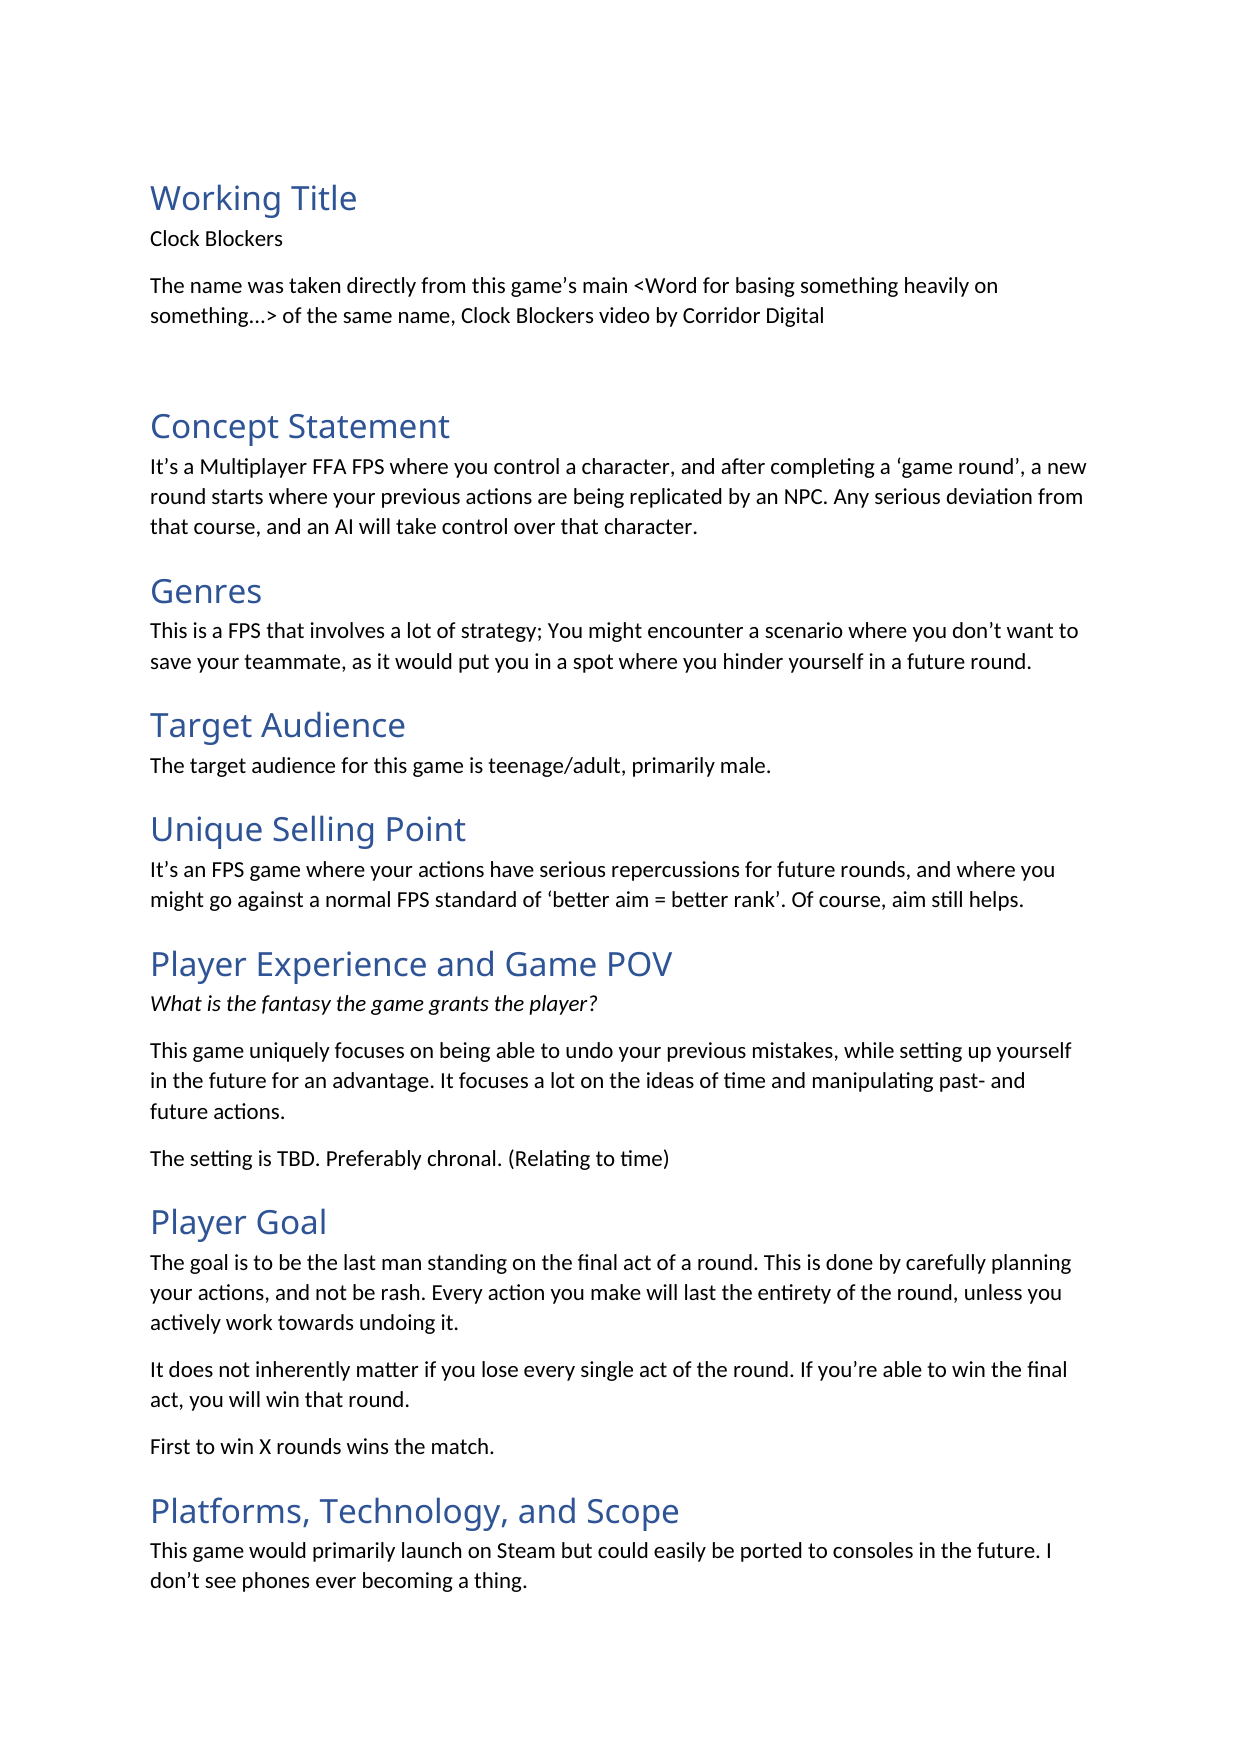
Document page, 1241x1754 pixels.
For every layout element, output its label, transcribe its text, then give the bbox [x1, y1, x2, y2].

subtitle Unique Selling Point [150, 806, 1090, 852]
subtitle Concept Statement [150, 403, 1090, 448]
subtitle Platforms, Technology, and Scope [150, 1487, 1090, 1533]
subtitle Player Experience and Game POV [150, 941, 1090, 986]
text The setting is TBD. Preferably chronal. (Relating to time) [150, 1144, 1090, 1172]
text First to win X rounds wins the match. [150, 1432, 1090, 1460]
text The name was taken directly from this game’s main <Word for basing something heavily on something...> of the same name, Clock Blockers video by Corridor Digital [150, 271, 1090, 329]
text The goal is to be the last man standing on the final act of a round. This is done by carefully planning your actions, and not be rash. Every action you make will last the entirety of the round, unless you actively work towards undoing it. [150, 1248, 1090, 1336]
text Clock Blockers [150, 224, 1090, 252]
text It does not inherently matter if you lose every single act of the round. If you’re able to win the final act, you will win that round. [150, 1355, 1090, 1413]
subtitle Target Audience [150, 702, 1090, 747]
text This is a FPS that involves a lot of strategy; You might encounter a scenario where you don’t want to save your teammate, as it would put you in a spot where you hinder yourself in a future round. [150, 617, 1090, 675]
subtitle Working Title [150, 175, 1090, 220]
subtitle Player Goal [150, 1199, 1090, 1244]
text It’s an FPS game where your actions have serious repercussions for future rounds, and where you might go against a normal FPS standard of ‘better aim = better rank’. Of course, aim still helps. [150, 855, 1090, 913]
subtitle Genres [150, 568, 1090, 613]
text The target audience for this game is teenage/adult, primarily male. [150, 751, 1090, 779]
text It’s a Multiplayer FFA FPS where you control a character, and after completing a ‘game round’, a new round starts where your previous actions are being replicated by an NPC. Any serious deviation from that course, and an AI will take control over that character. [150, 452, 1090, 541]
text What is the fantasy the game grants the player? [150, 989, 1090, 1018]
text This game would primarily launch on Steam but could easily be ported to consoles in the future. I don’t see phones ever becoming a thing. [150, 1536, 1090, 1595]
text This game uniquely focuses on being able to undo your previous mistakes, while setting up yourself in the future for an advantage. It focuses a lot on the ideas of time and manipulating past- and future actions. [150, 1036, 1090, 1125]
